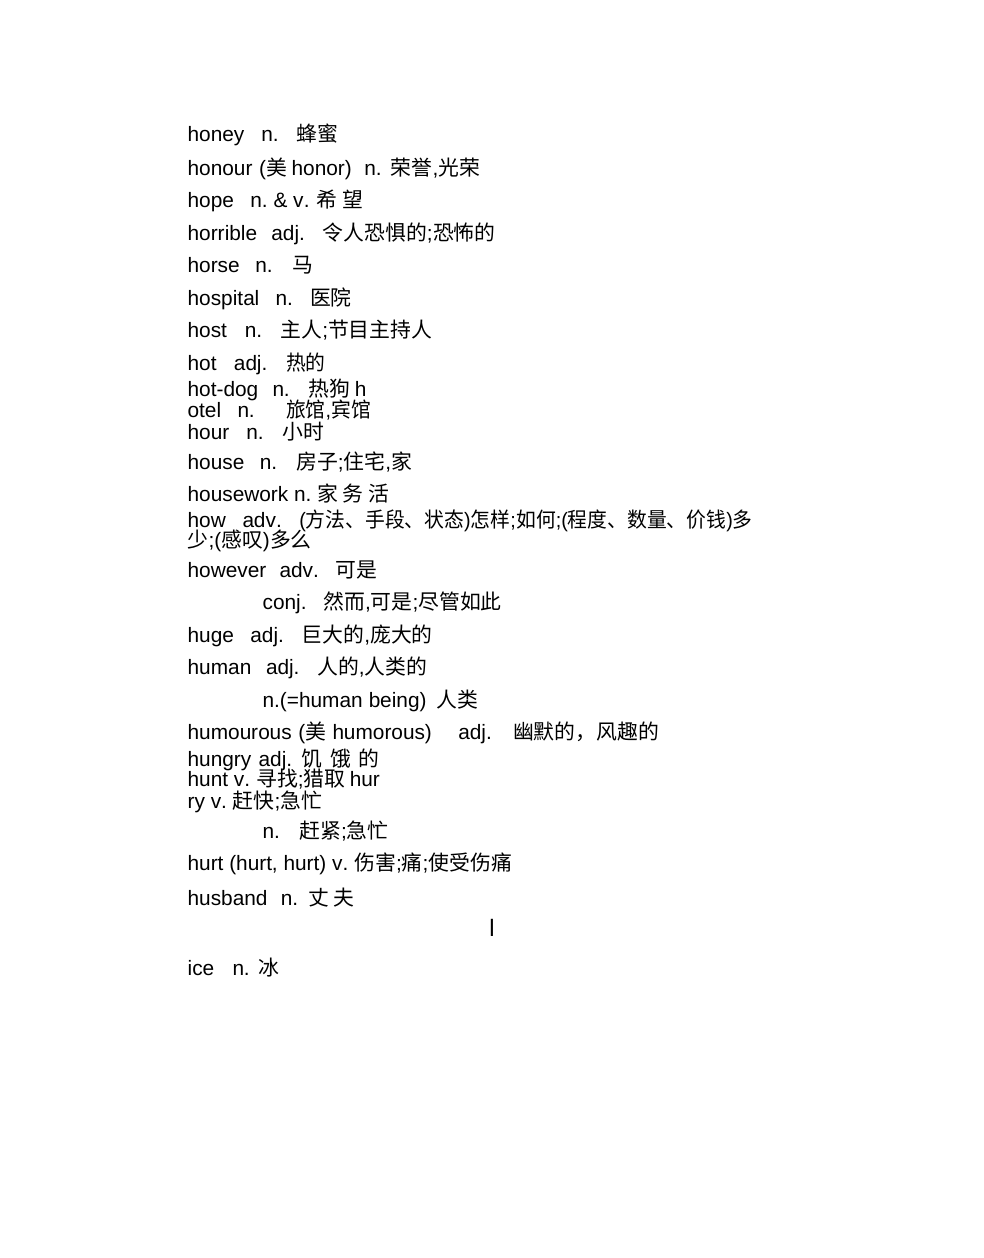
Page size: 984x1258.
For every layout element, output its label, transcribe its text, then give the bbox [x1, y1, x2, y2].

text ice n. 冰 [187, 942, 983, 984]
text honey n. 蜂蜜 [187, 111, 983, 149]
text humourous (美 humorous) adj. 幽默的，风趣的 [187, 714, 983, 746]
text hope n. & v. 希 望 [187, 182, 983, 214]
text conj. 然而,可是;尽管如此 [262, 584, 983, 616]
text horse n. 马 [187, 247, 983, 279]
text n. 赶紧;急忙 [262, 815, 983, 844]
text n.(=human being) 人类 [262, 681, 983, 714]
text hot-dog n. 热狗hotel n. 旅馆,宾馆hour n. 小时 [187, 379, 374, 445]
text host n. 主人;节目主持人 [187, 312, 983, 344]
text husband n. 丈 夫 [187, 877, 983, 913]
text hospital n. 医院 [187, 279, 983, 312]
text human adj. 人的,人类的 [187, 649, 983, 681]
text hot adj. 热的 [187, 344, 983, 377]
text how adv. (方法、手段、状态)怎样;如何;(程度、数量、价钱)多少;(感叹)多么 [187, 510, 772, 554]
subtitle I [0, 914, 983, 942]
text horrible adj. 令人恐惧的;恐怖的 [187, 214, 983, 247]
text hungry adj. 饥 饿 的hunt v. 寻找;猎取hurry v. 赶快;急忙 [187, 748, 380, 815]
text huge adj. 巨大的,庞大的 [187, 616, 983, 649]
text hurt (hurt, hurt) v. 伤害;痛;使受伤痛 [187, 844, 983, 877]
text house n. 房子;住宅,家 [187, 445, 983, 475]
text however adv. 可是 [187, 554, 983, 584]
text housework n. 家 务 活 [187, 475, 983, 508]
text honour (美 honor) n. 荣誉,光荣 [187, 149, 983, 182]
